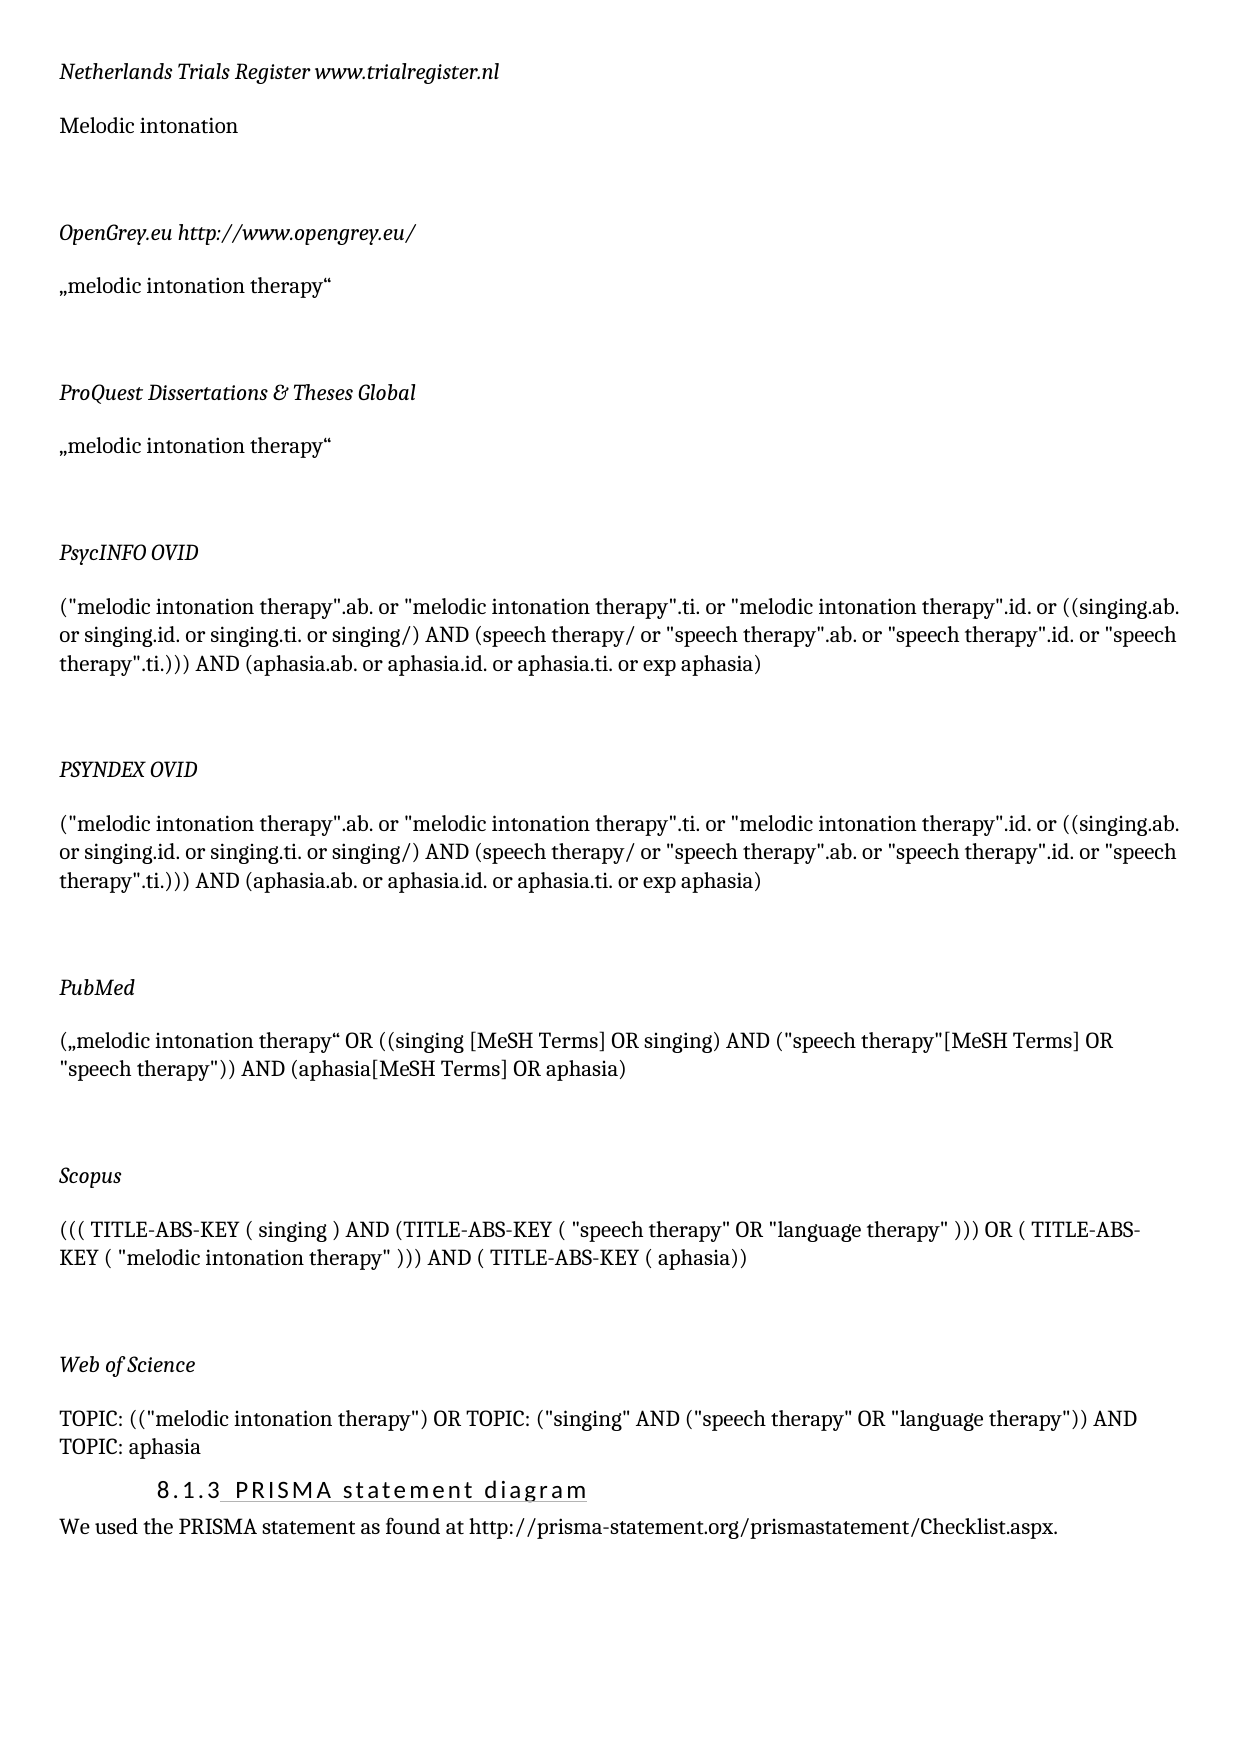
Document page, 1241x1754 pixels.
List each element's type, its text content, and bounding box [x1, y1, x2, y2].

text Web of Science [59, 1352, 1181, 1378]
text ("melodic intonation therapy".ab. or "melodic intonation therapy".ti. or "melodic intonation therapy".id. or ((singing.ab. or singing.id. or singing.ti. or singing/) AND (speech therapy/ or "speech therapy".ab. or "speech therapy".id. or "speech therapy".ti.))) AND (aphasia.ab. or aphasia.id. or aphasia.ti. or exp aphasia) [59, 593, 1181, 677]
subtitle PRISMA statement diagram [157, 1475, 1181, 1505]
text PsycINFO OVID [59, 540, 1181, 566]
text OpenGrey.eu http://www.opengrey.eu/ [59, 219, 1181, 246]
text PSYNDEX OVID [59, 757, 1181, 783]
text Melodic intonation [59, 112, 1181, 139]
text („melodic intonation therapy“ OR ((singing [MeSH Terms] OR singing) AND ("speech therapy"[MeSH Terms] OR "speech therapy")) AND (aphasia[MeSH Terms] OR aphasia) [59, 1028, 1181, 1083]
text ("melodic intonation therapy".ab. or "melodic intonation therapy".ti. or "melodic intonation therapy".id. or ((singing.ab. or singing.id. or singing.ti. or singing/) AND (speech therapy/ or "speech therapy".ab. or "speech therapy".id. or "speech therapy".ti.))) AND (aphasia.ab. or aphasia.id. or aphasia.ti. or exp aphasia) [59, 811, 1181, 894]
text Scopus [59, 1163, 1181, 1189]
text PubMed [59, 974, 1181, 1001]
text „melodic intonation therapy“ [59, 273, 1181, 299]
text TOPIC: (("melodic intonation therapy") OR TOPIC: ("singing" AND ("speech therapy" OR "language therapy")) AND TOPIC: aphasia [59, 1405, 1181, 1460]
text ((( TITLE-ABS-KEY ( singing ) AND (TITLE-ABS-KEY ( "speech therapy" OR "language therapy" ))) OR ( TITLE-ABS-KEY ( "melodic intonation therapy" ))) AND ( TITLE-ABS-KEY ( aphasia)) [59, 1217, 1181, 1271]
text Netherlands Trials Register www.trialregister.nl [59, 59, 1181, 85]
text ProQuest Dissertations & Theses Global [59, 380, 1181, 406]
text We used the PRISMA statement as found at http://prisma-statement.org/prismastatement/Checklist.aspx. [59, 1514, 1181, 1540]
text „melodic intonation therapy“ [59, 433, 1181, 459]
